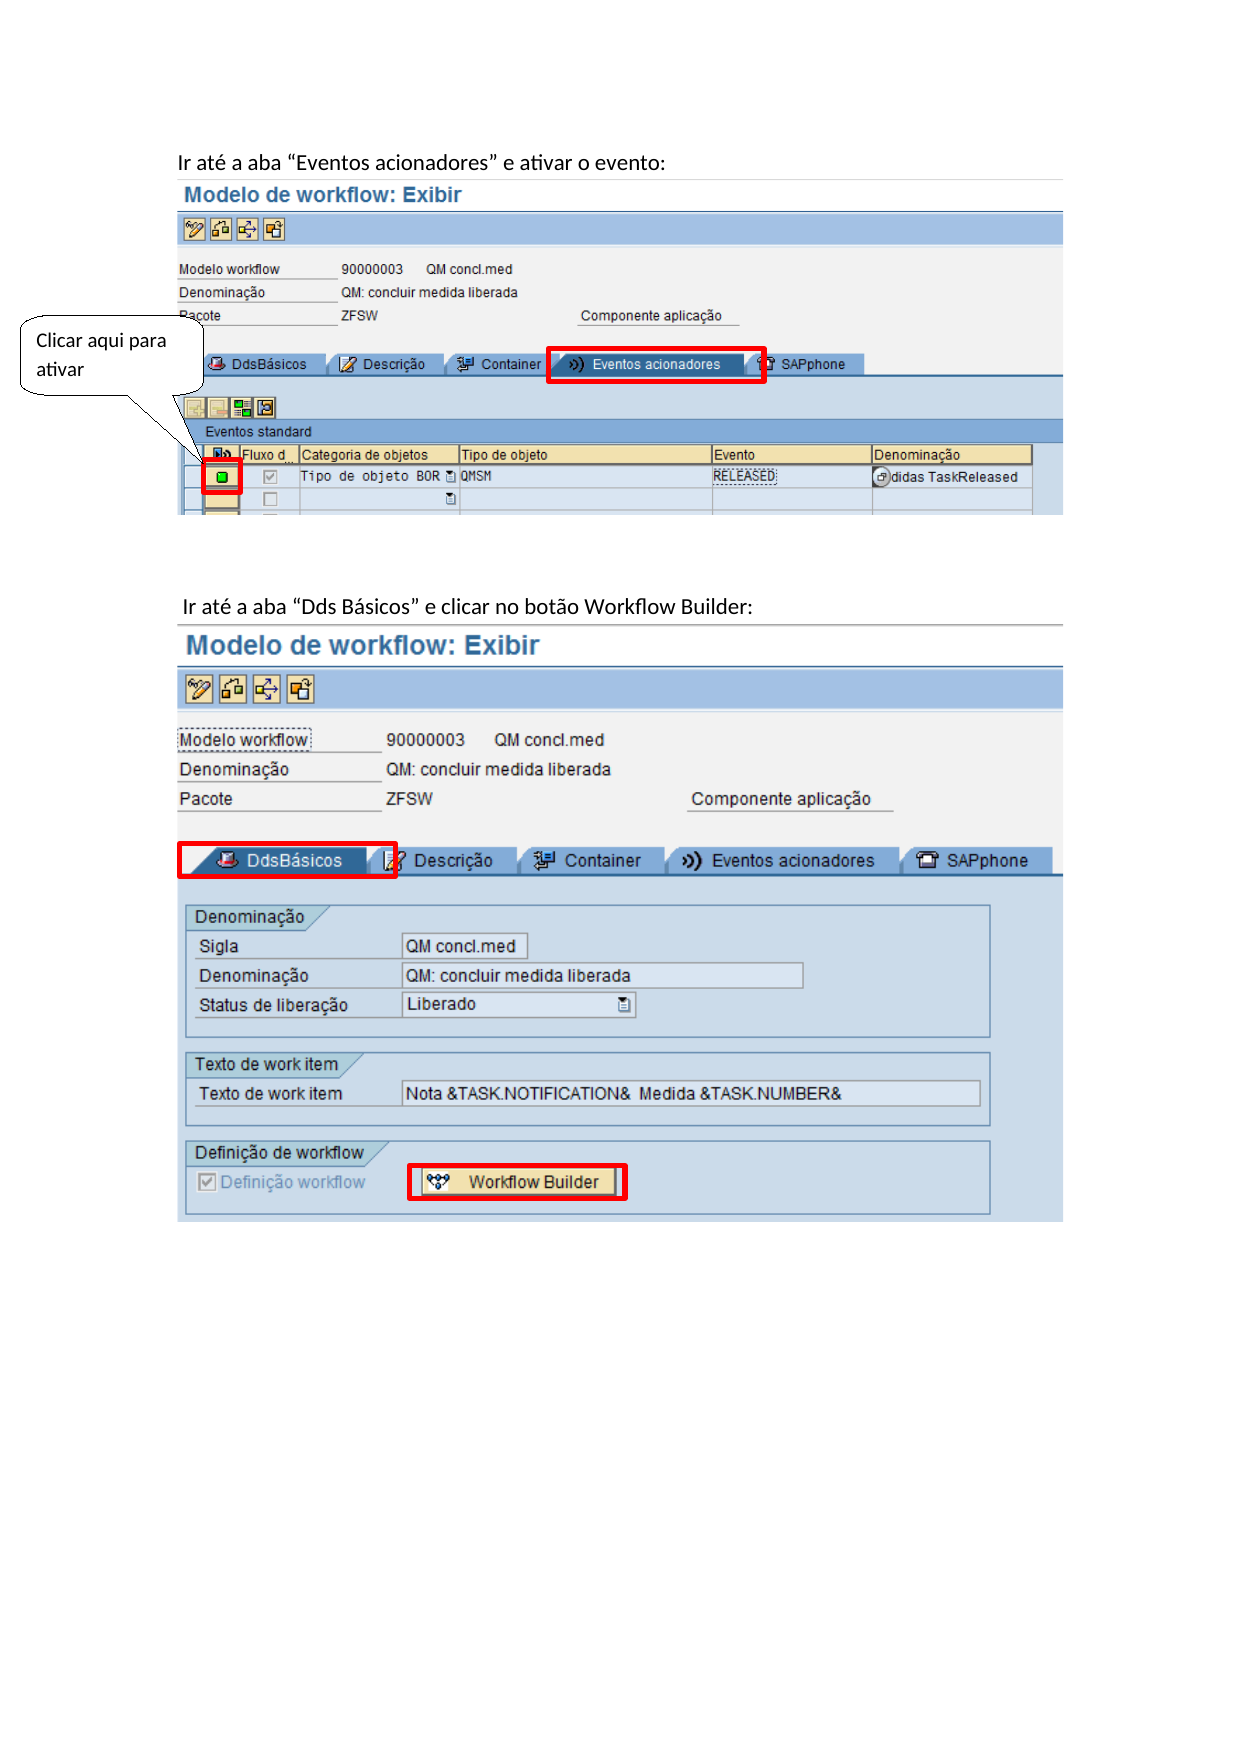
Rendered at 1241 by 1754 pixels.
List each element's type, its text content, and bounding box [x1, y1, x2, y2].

picture [182, 846, 393, 874]
picture [177, 179, 1064, 515]
picture [206, 462, 238, 490]
picture [177, 624, 1064, 1222]
text Ir até a aba “Dds Básicos” e clicar no botão Workflow Builder: [177, 592, 1063, 624]
text Ir até a aba “Eventos acionadores” e ativar o evento: [177, 148, 1063, 179]
